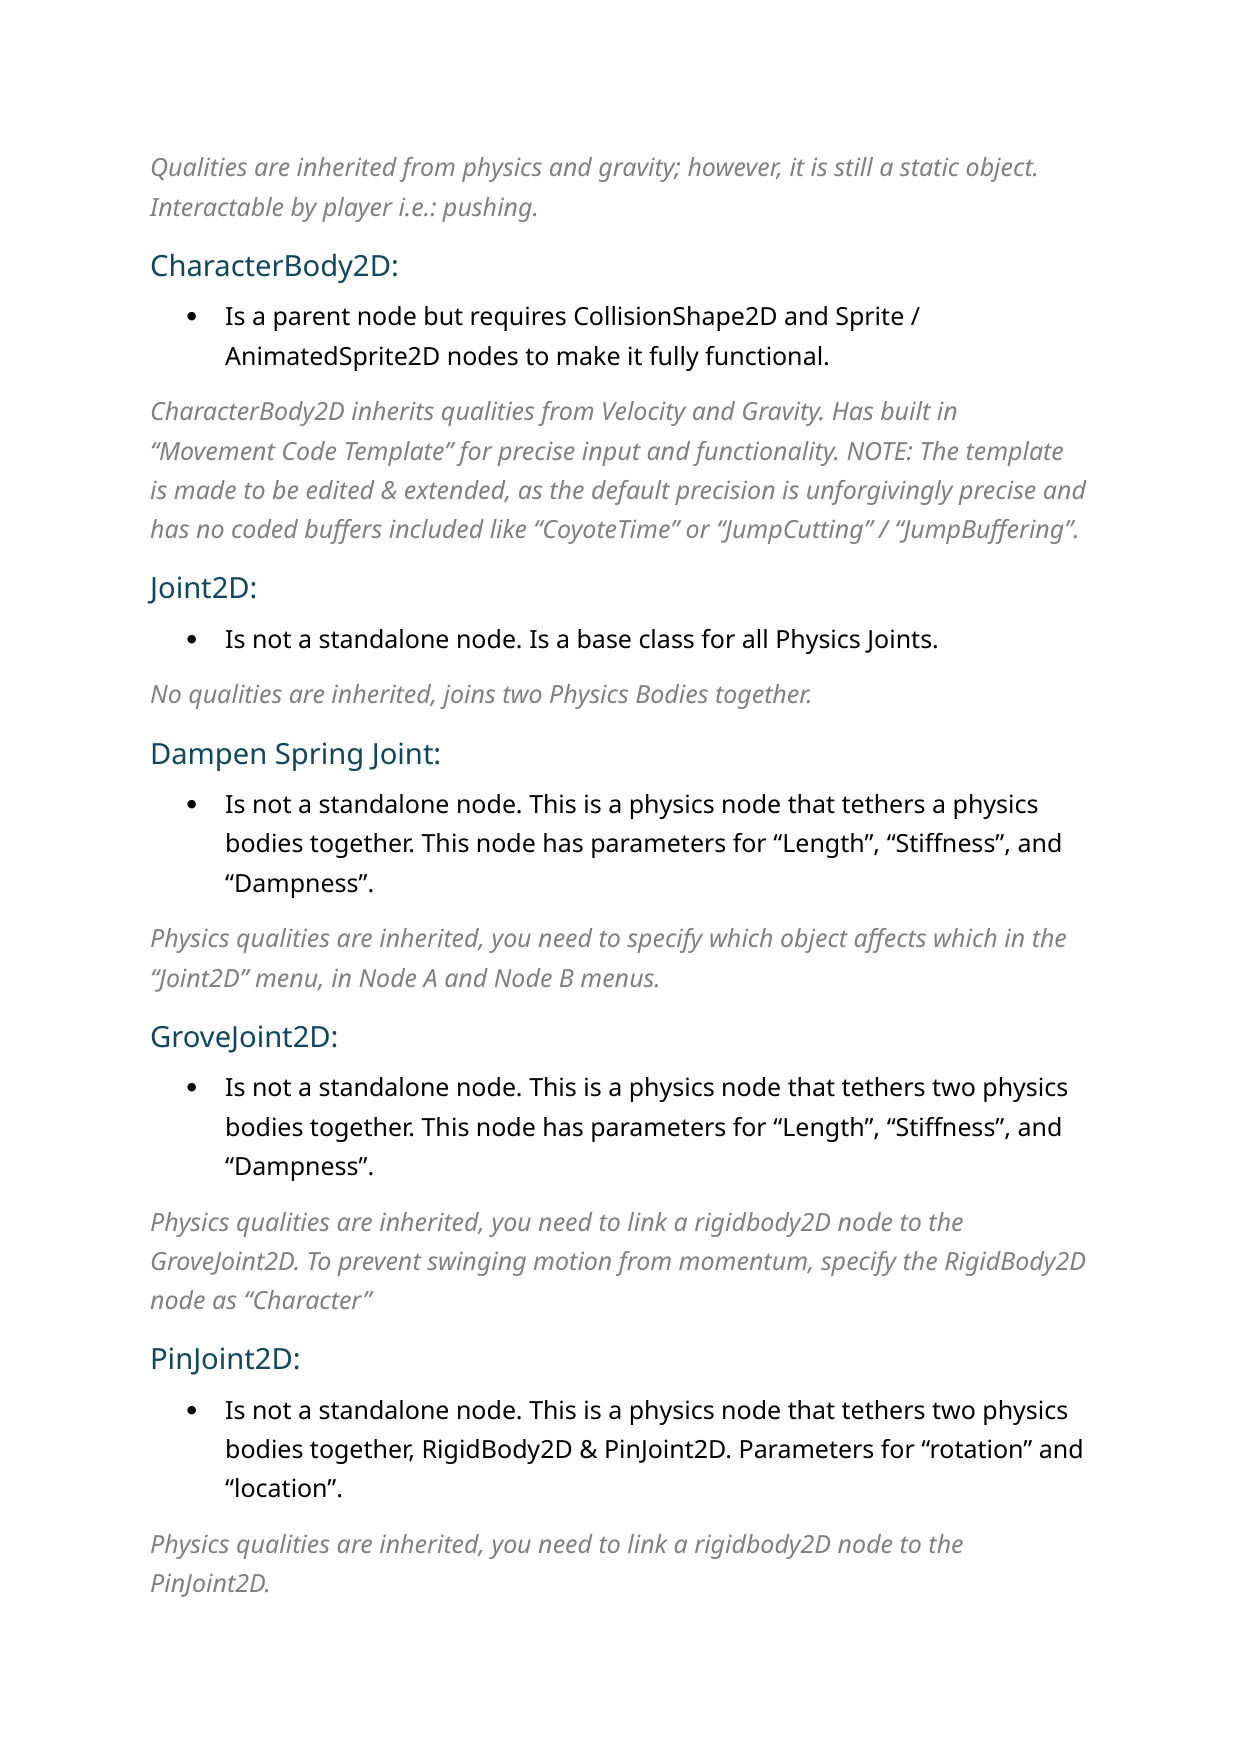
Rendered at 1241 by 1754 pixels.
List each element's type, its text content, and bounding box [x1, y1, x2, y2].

text Physics qualities are inherited, you need to link a rigidbody2D node to the GroveJoint2D. To prevent swinging motion from momentum, specify the RigidBody2D node as “Character” [150, 1204, 1090, 1317]
text Qualities are inherited from physics and gravity; however, it is still a static object. Interactable by player i.e.: pushing. [150, 150, 1090, 223]
list Is not a standalone node. This is a physics node that tethers a physics bodies together. This node has parameters for “Length”, “Stiffness”, and “Dampness”. [187, 787, 1090, 899]
list Is a parent node but requires CollisionShape2D and Sprite / AnimatedSprite2D nodes to make it fully functional. [187, 299, 1090, 372]
subtitle CharacterBody2D: [150, 245, 1090, 285]
subtitle PinJoint2D: [150, 1338, 1090, 1378]
subtitle Dampen Spring Joint: [150, 733, 1090, 773]
list Is not a standalone node. This is a physics node that tethers two physics bodies together, RigidBody2D & PinJoint2D. Parameters for “rotation” and “location”. [187, 1392, 1090, 1505]
subtitle Joint2D: [150, 567, 1090, 607]
subtitle GroveJoint2D: [150, 1016, 1090, 1056]
text No qualities are inherited, joins two Physics Bodies together. [150, 677, 1090, 711]
text Physics qualities are inherited, you need to link a rigidbody2D node to the PinJoint2D. [150, 1526, 1090, 1600]
text CharacterBody2D inherits qualities from Velocity and Gravity. Has built in “Movement Code Template” for precise input and functionality. NOTE: The template is made to be edited & extended, as the default precision is unforgivingly precise and has no coded buffers included like “CoyoteTime” or “JumpCutting” / “JumpBuffering”. [150, 394, 1090, 546]
list Is not a standalone node. This is a physics node that tethers two physics bodies together. This node has parameters for “Length”, “Stiffness”, and “Dampness”. [187, 1070, 1090, 1182]
list Is not a standalone node. Is a base class for all Physics Joints. [187, 621, 1090, 655]
text Physics qualities are inherited, you need to specify which object affects which in the “Joint2D” menu, in Node A and Node B menus. [150, 921, 1090, 994]
